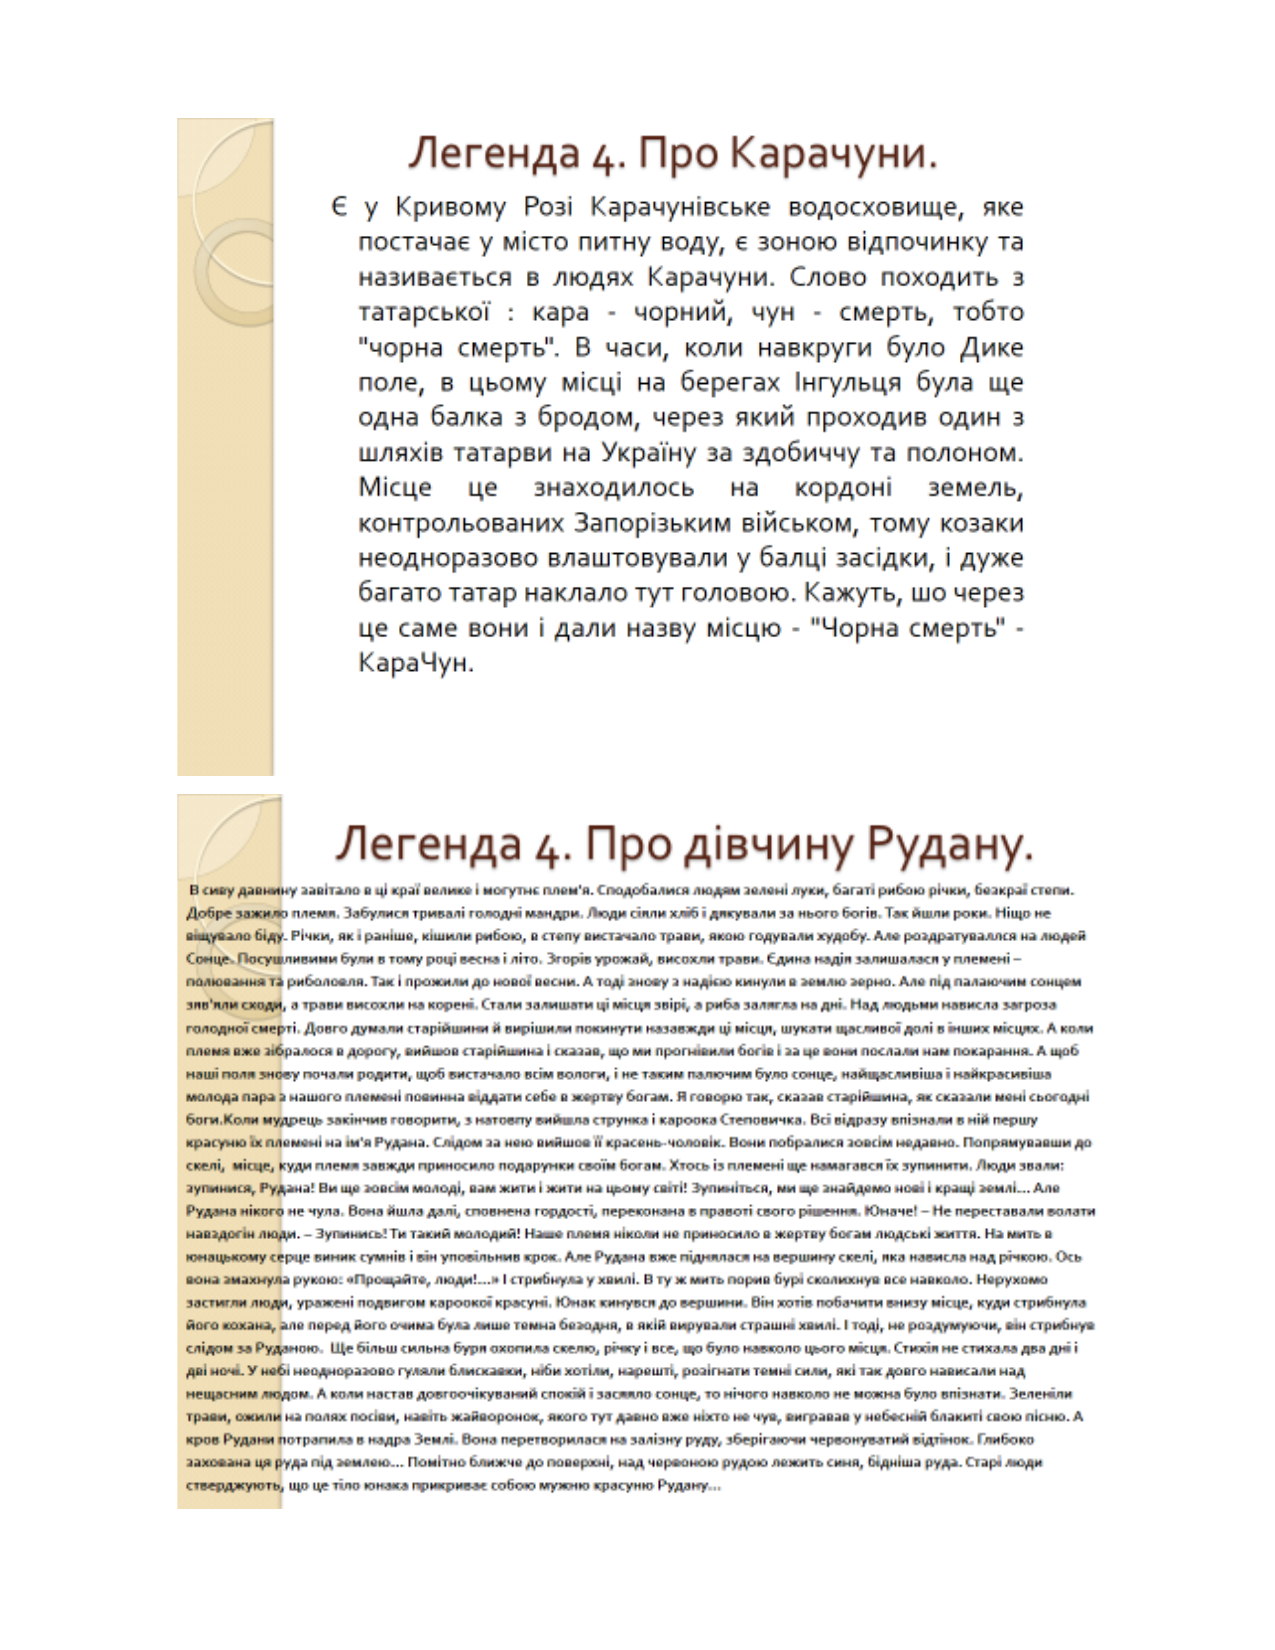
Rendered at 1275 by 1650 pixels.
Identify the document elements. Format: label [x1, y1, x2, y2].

picture [177, 118, 1054, 776]
picture [177, 794, 1129, 1509]
